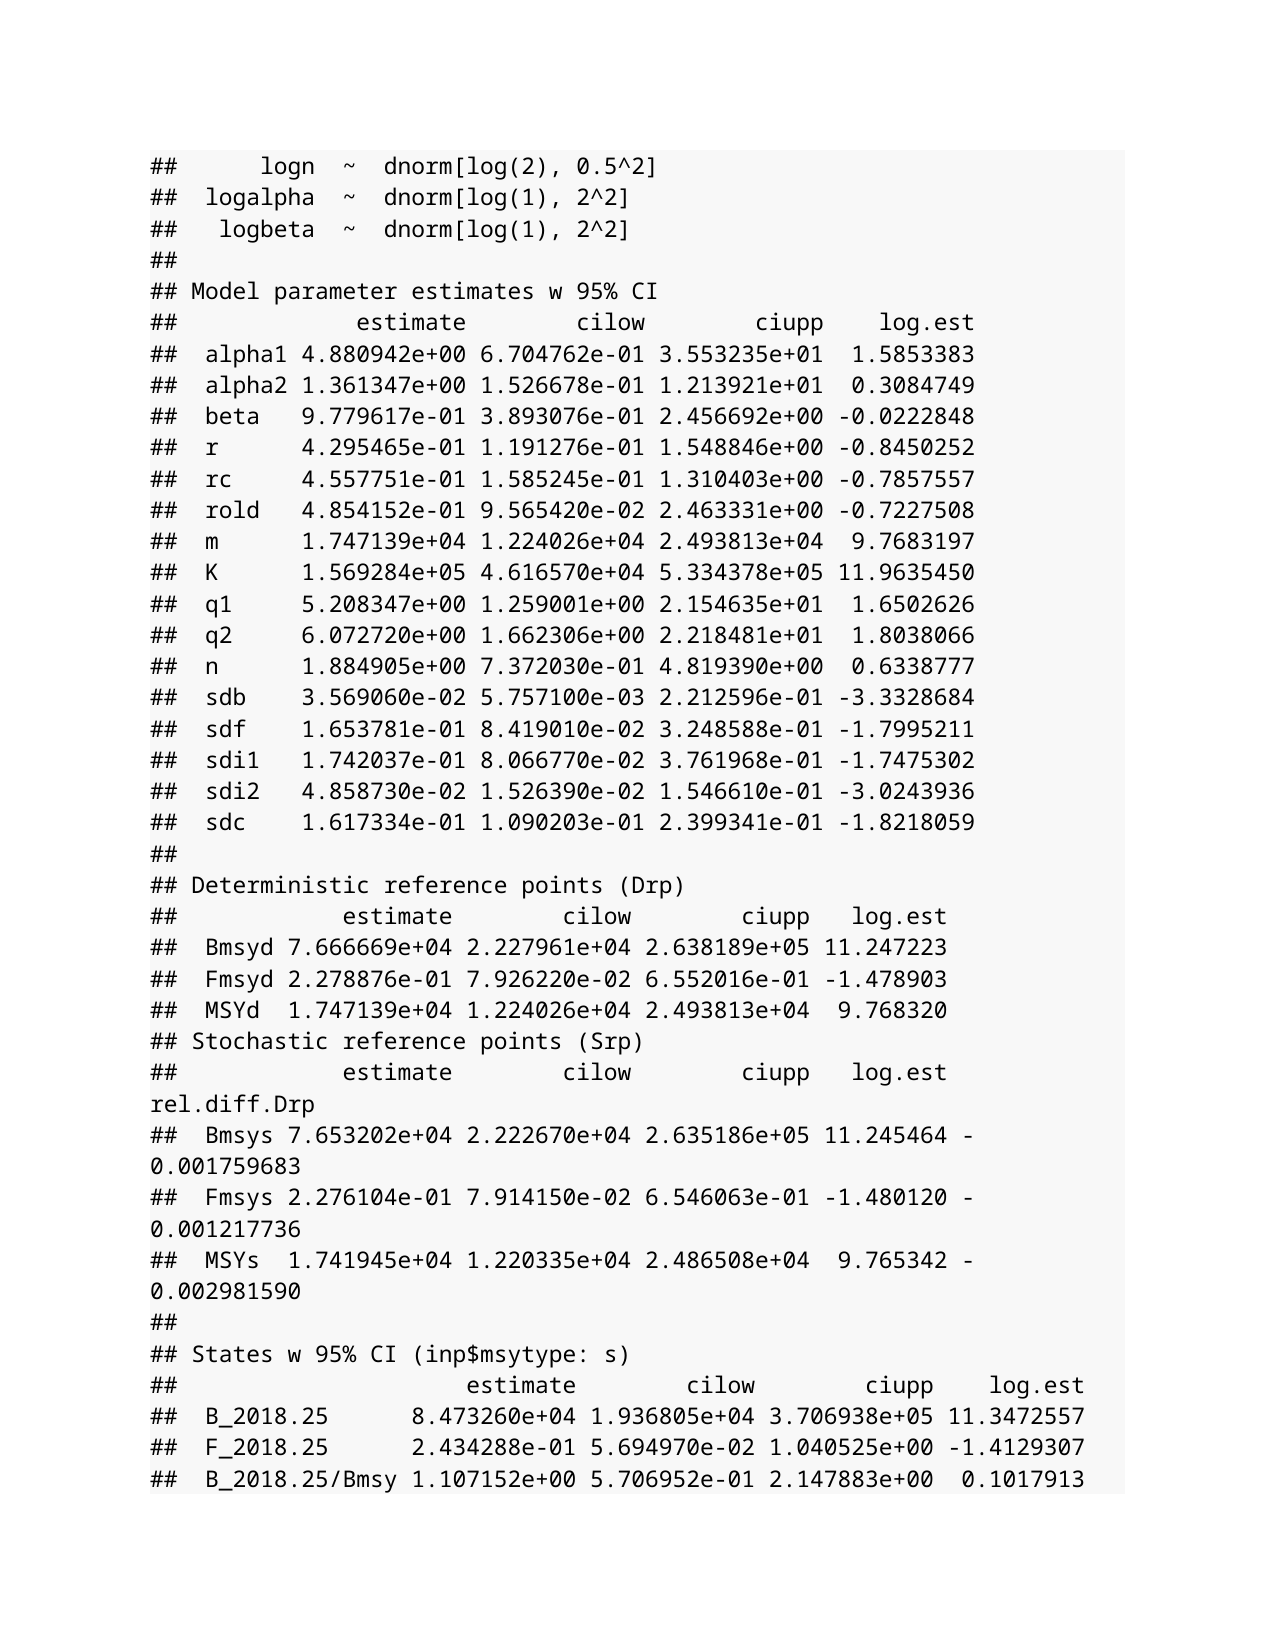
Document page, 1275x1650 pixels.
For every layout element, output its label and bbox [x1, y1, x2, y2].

text [150, 150, 1125, 1494]
